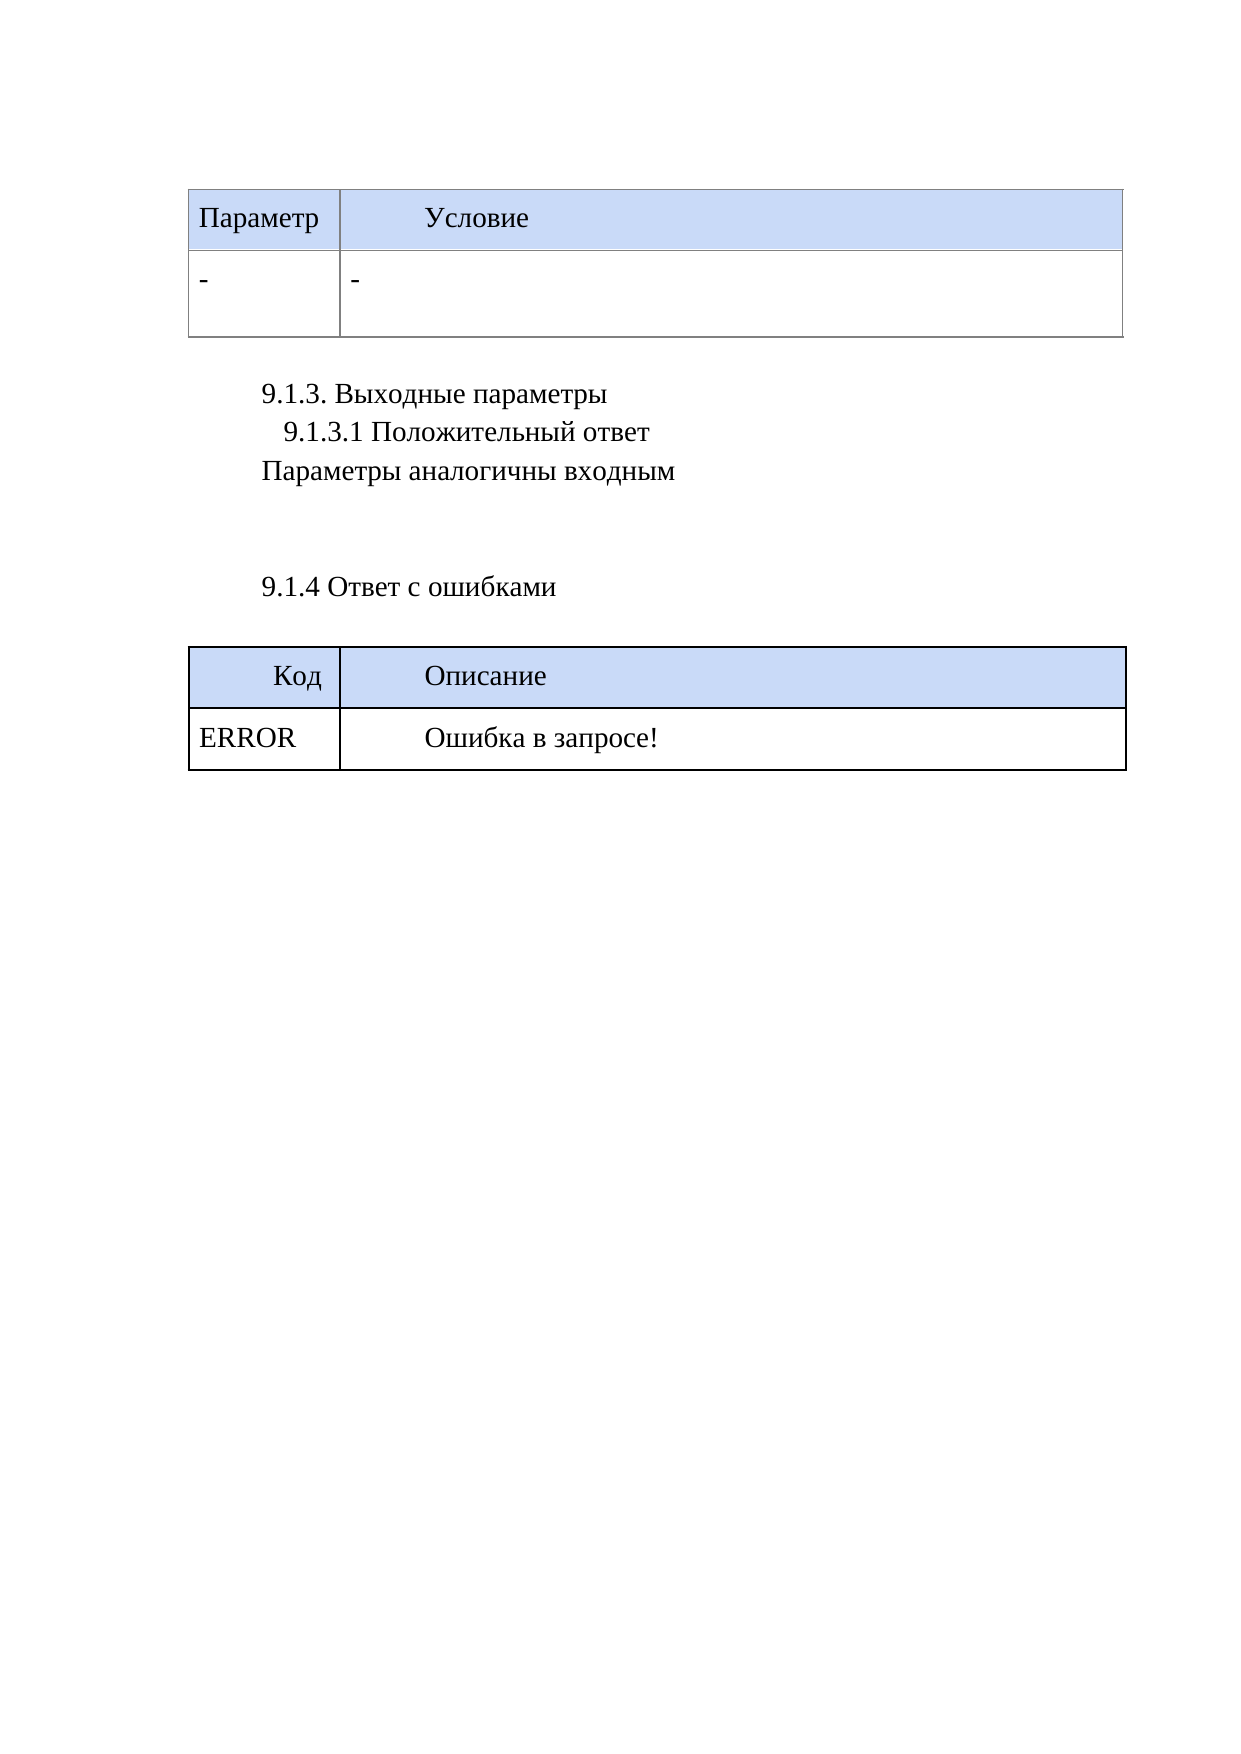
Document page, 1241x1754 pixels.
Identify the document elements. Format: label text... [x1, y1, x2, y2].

table_cell - [341, 251, 1122, 336]
text Параметры аналогичны входным [187, 453, 1053, 487]
text 9.1.4 Ответ с ошибками [187, 569, 1053, 602]
table_header Условие [341, 190, 1122, 249]
text 9.1.3. Выходные параметры [187, 376, 1053, 409]
table_cell - [189, 251, 339, 336]
table_cell [341, 709, 1125, 769]
table_header Описание [341, 648, 1125, 707]
table_cell ERROR [190, 709, 339, 769]
table_header Параметр [189, 190, 339, 249]
text 9.1.3.1 Положительный ответ [187, 414, 1053, 448]
table_header Код [190, 648, 339, 707]
